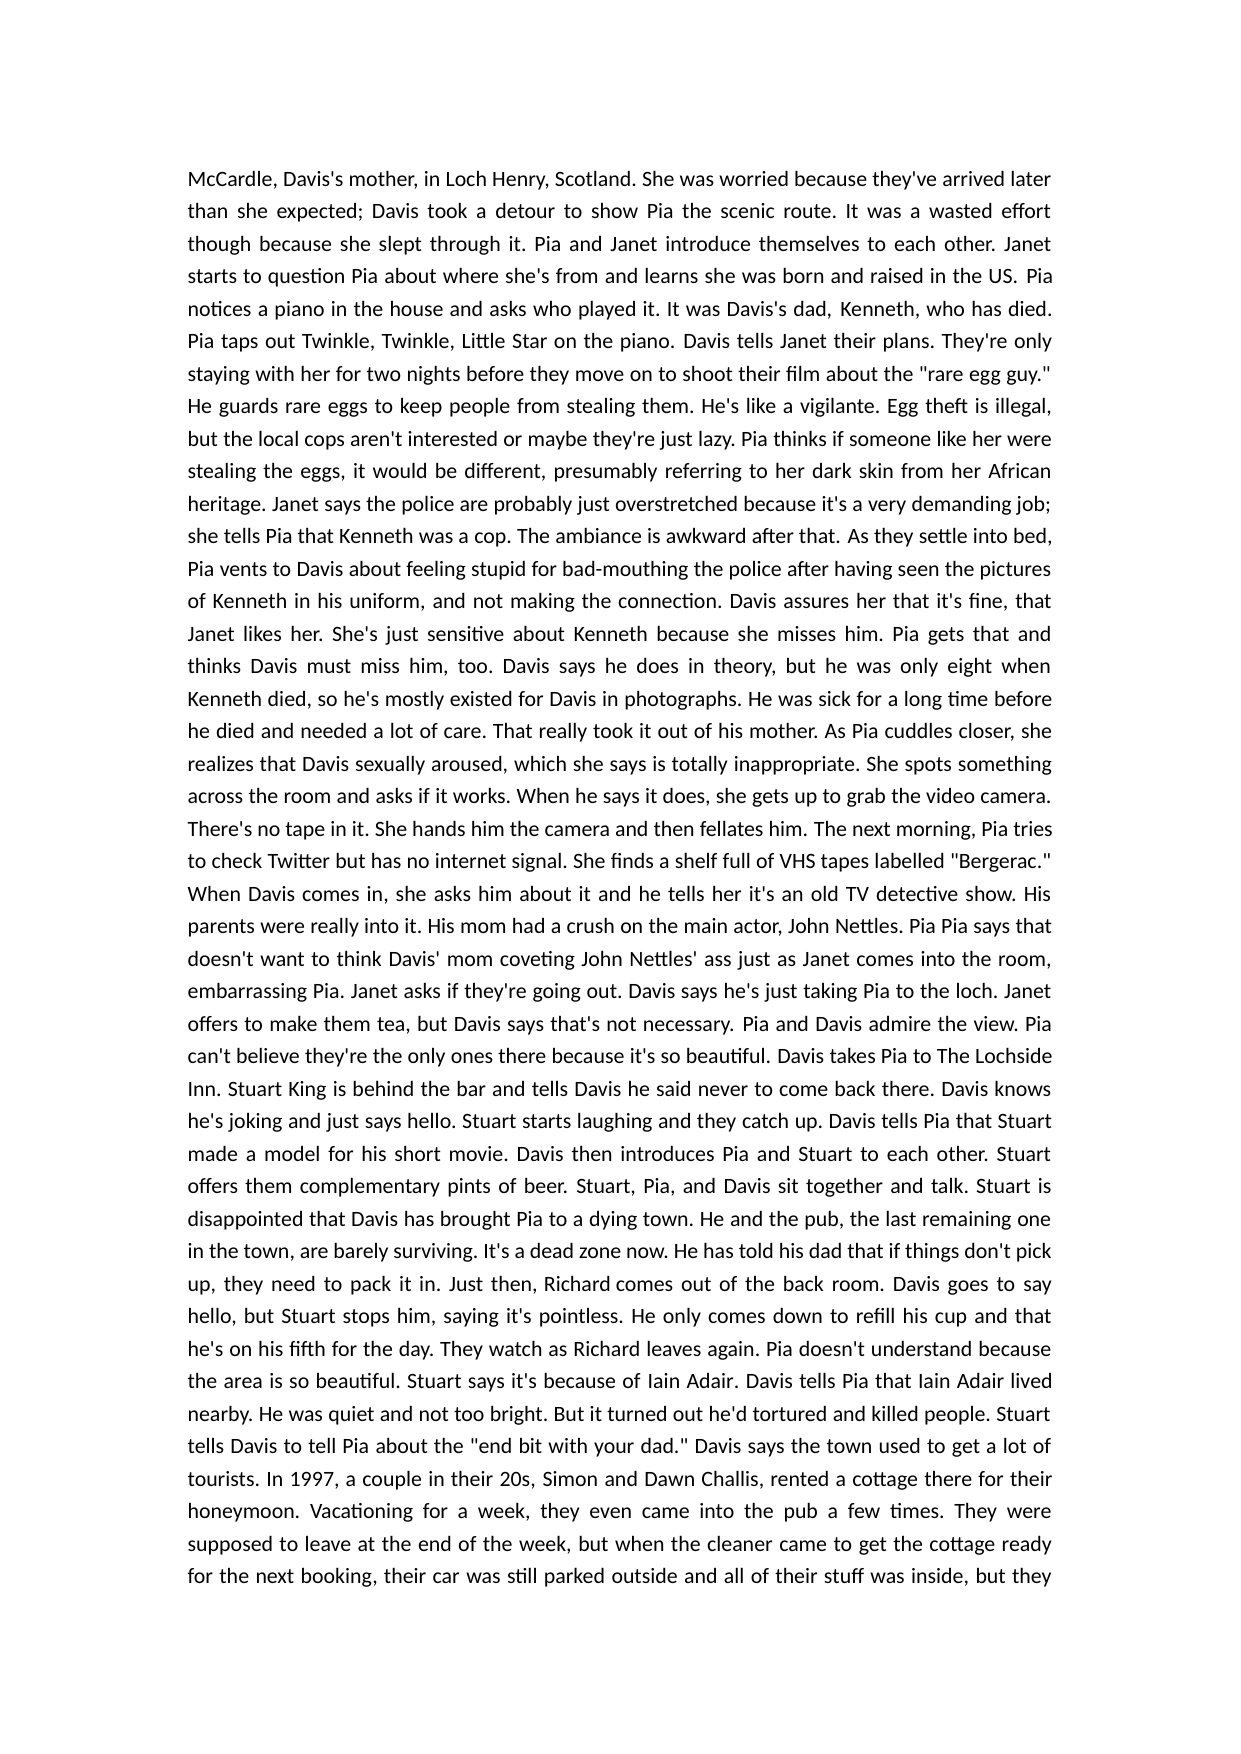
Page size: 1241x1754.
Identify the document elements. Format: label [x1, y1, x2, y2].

list [187, 162, 1053, 1592]
